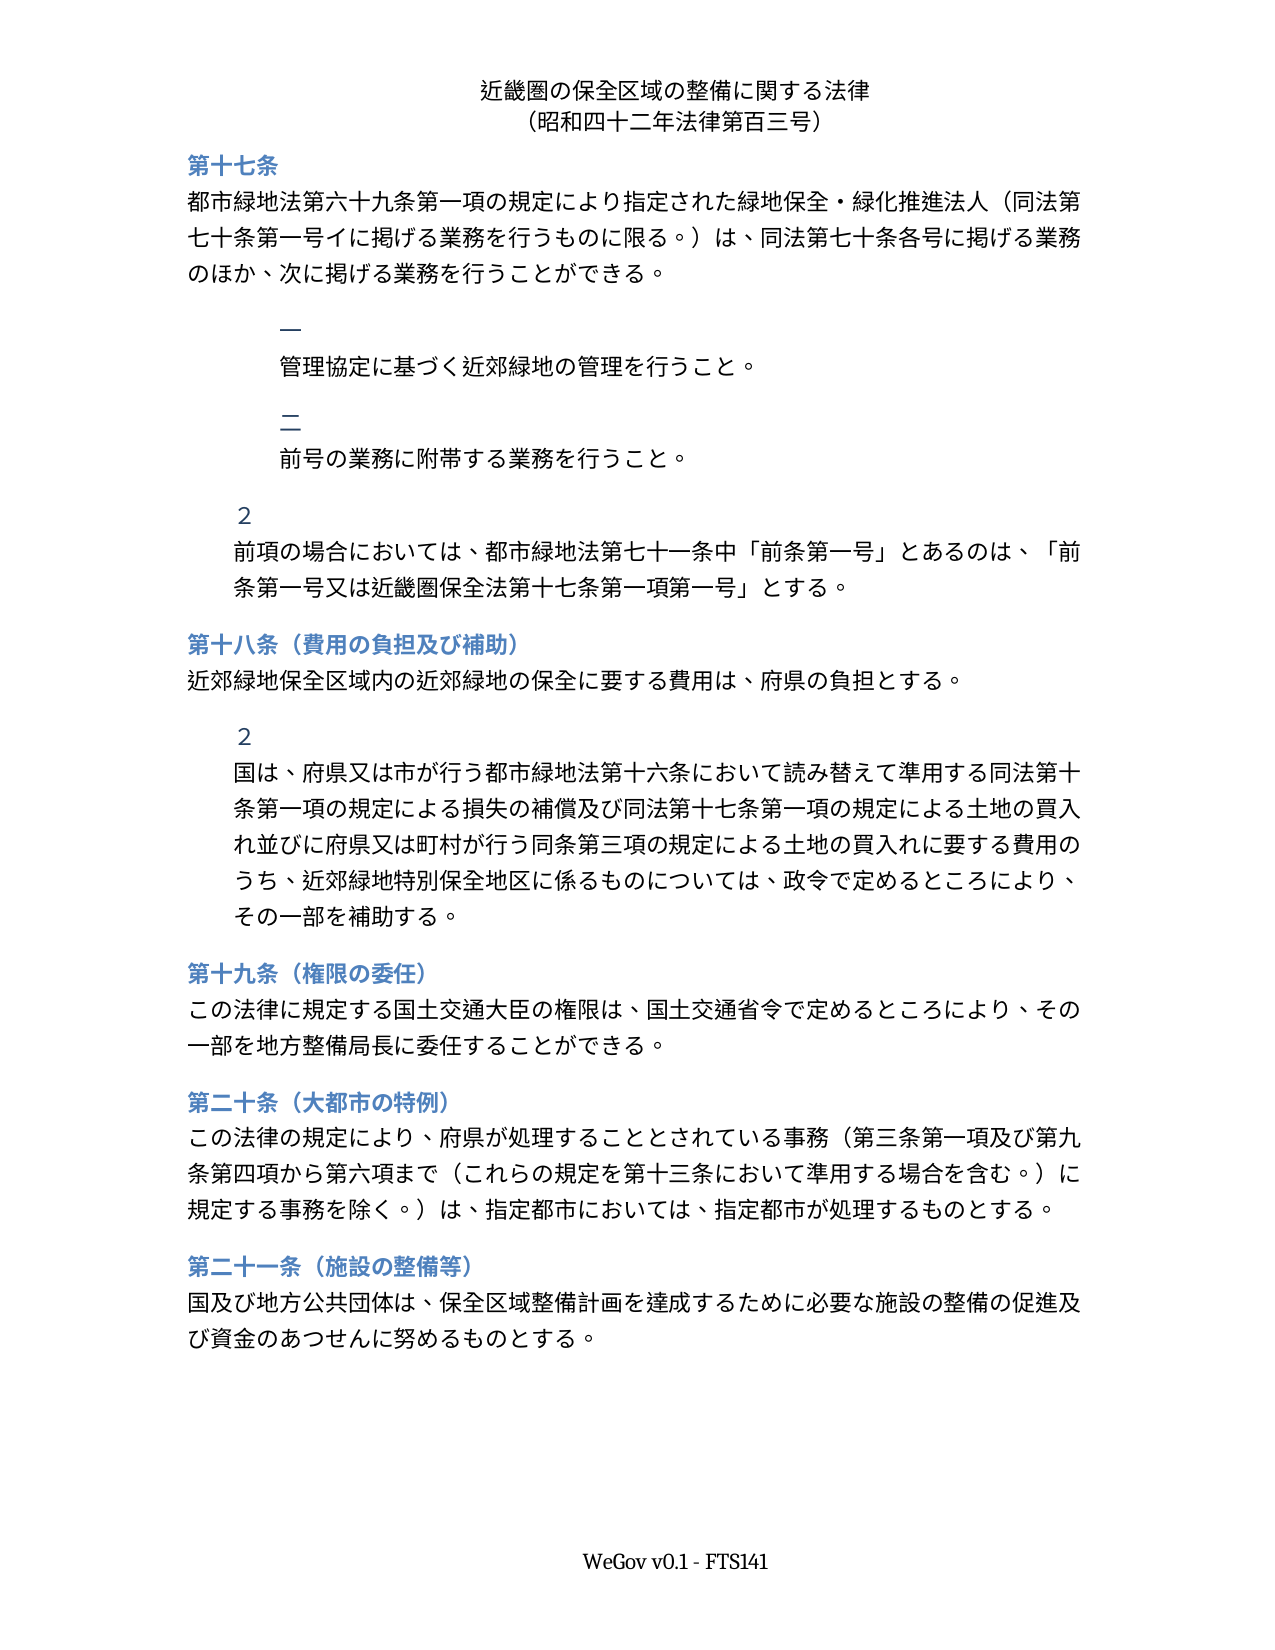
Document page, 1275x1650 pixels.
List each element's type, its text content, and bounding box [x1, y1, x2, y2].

subtitle 第十八条（費用の負担及び補助） [187, 629, 1087, 660]
subtitle 第十七条 [187, 150, 1087, 181]
subtitle ２ [233, 500, 1087, 531]
subtitle 第二十条（大都市の特例） [187, 1086, 1087, 1118]
subtitle 第二十一条（施設の整備等） [187, 1251, 1087, 1282]
text 前号の業務に附帯する業務を行うこと。 [279, 443, 1087, 474]
text この法律に規定する国土交通大臣の権限は、国土交通省令で定めるところにより、その一部を地方整備局長に委任することができる。 [187, 994, 1087, 1061]
text 国及び地方公共団体は、保全区域整備計画を達成するために必要な施設の整備の促進及び資金のあつせんに努めるものとする。 [187, 1287, 1087, 1354]
subtitle 第十九条（権限の委任） [187, 958, 1087, 989]
subtitle ２ [233, 721, 1087, 753]
text 前項の場合においては、都市緑地法第七十一条中「前条第一号」とあるのは、「前条第一号又は近畿圏保全法第十七条第一項第一号」とする。 [233, 536, 1087, 603]
text 近郊緑地保全区域内の近郊緑地の保全に要する費用は、府県の負担とする。 [187, 664, 1087, 696]
subtitle 二 [279, 407, 1087, 438]
text この法律の規定により、府県が処理することとされている事務（第三条第一項及び第九条第四項から第六項まで（これらの規定を第十三条において準用する場合を含む。）に規定する事務を除く。）は、指定都市においては、指定都市が処理するものとする。 [187, 1122, 1087, 1226]
text 管理協定に基づく近郊緑地の管理を行うこと。 [279, 351, 1087, 382]
subtitle 一 [279, 314, 1087, 346]
text 国は、府県又は市が行う都市緑地法第十六条において読み替えて準用する同法第十条第一項の規定による損失の補償及び同法第十七条第一項の規定による土地の買入れ並びに府県又は町村が行う同条第三項の規定による土地の買入れに要する費用のうち、近郊緑地特別保全地区に係るものについては、政令で定めるところにより、その一部を補助する。 [233, 757, 1087, 932]
text 都市緑地法第六十九条第一項の規定により指定された緑地保全・緑化推進法人（同法第七十条第一号イに掲げる業務を行うものに限る。）は、同法第七十条各号に掲げる業務のほか、次に掲げる業務を行うことができる。 [187, 186, 1087, 289]
